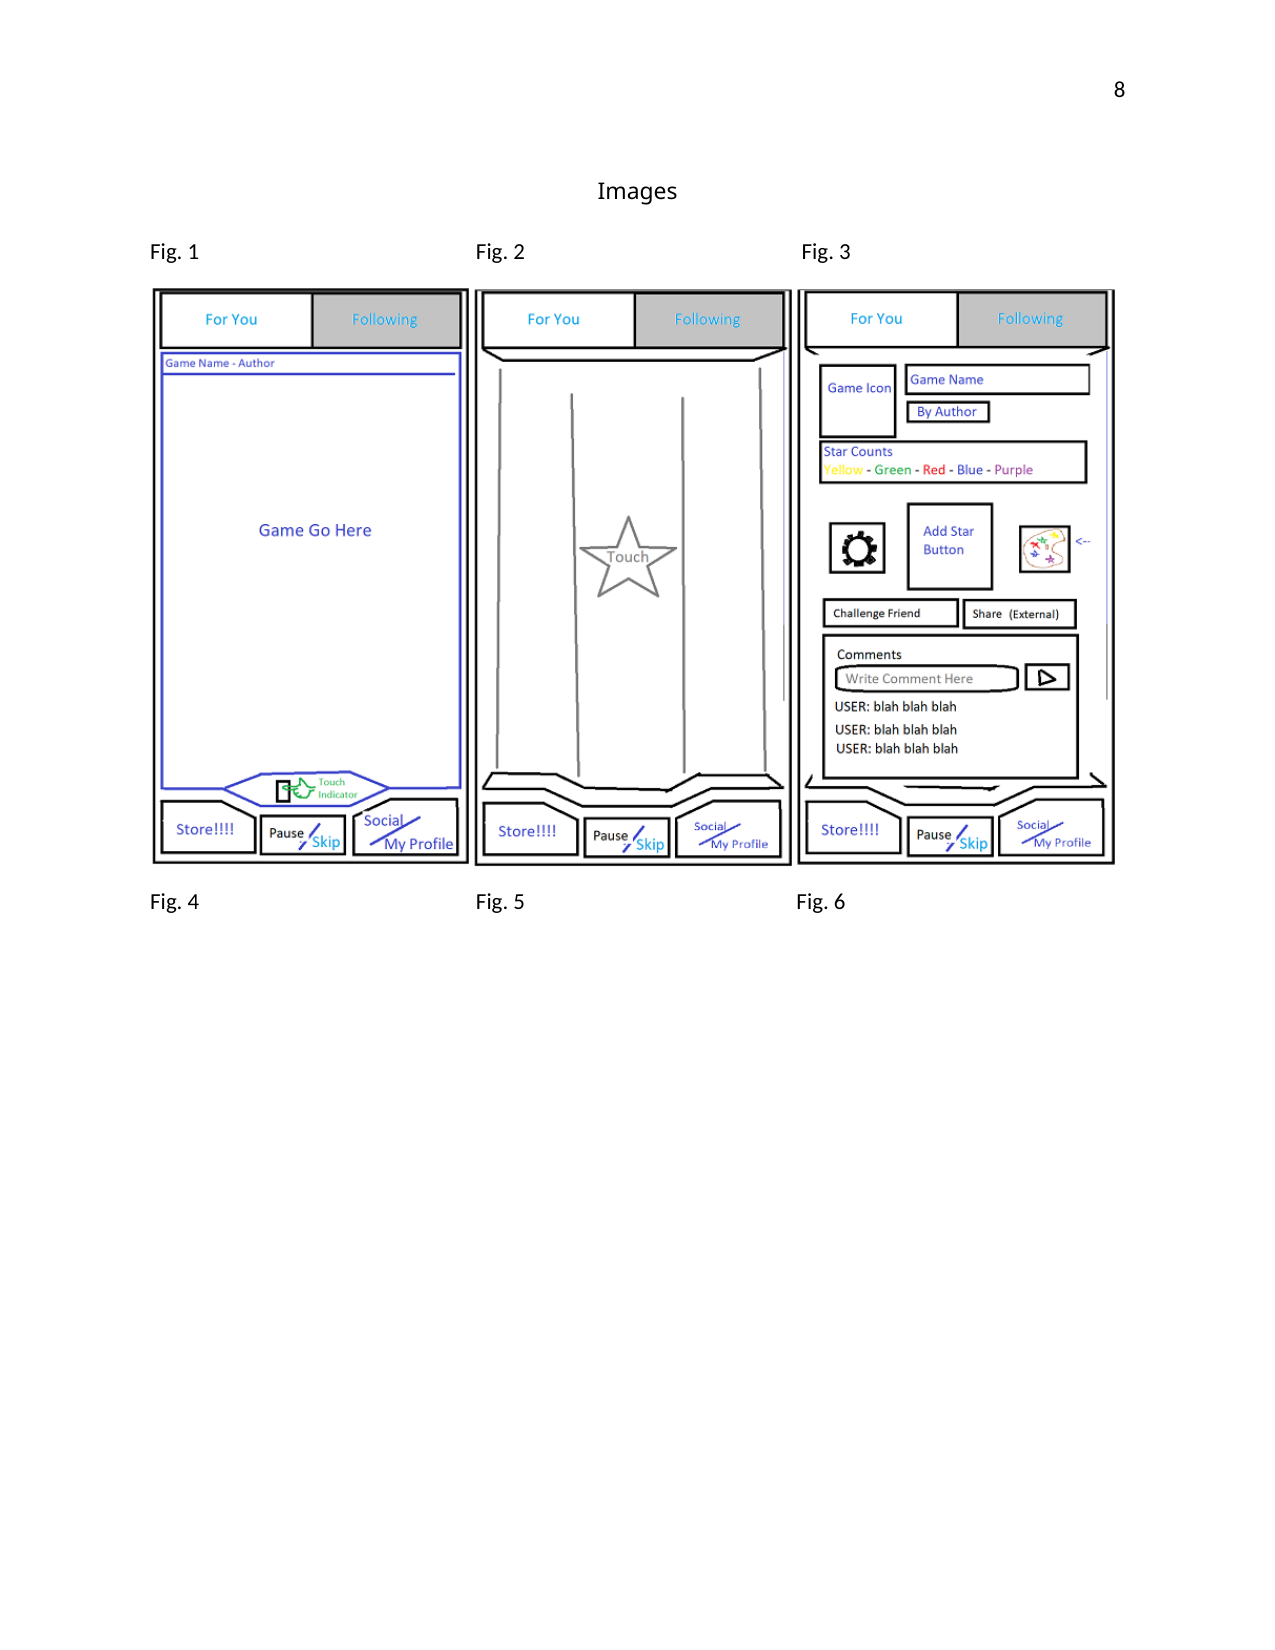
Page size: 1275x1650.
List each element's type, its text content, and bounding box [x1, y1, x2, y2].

text Fig. 4 Fig. 5 Fig. 6 [150, 887, 1125, 915]
subtitle Images [150, 175, 1125, 206]
text Fig. 1 Fig. 2 Fig. 3 [150, 237, 1125, 266]
picture [150, 284, 1118, 869]
